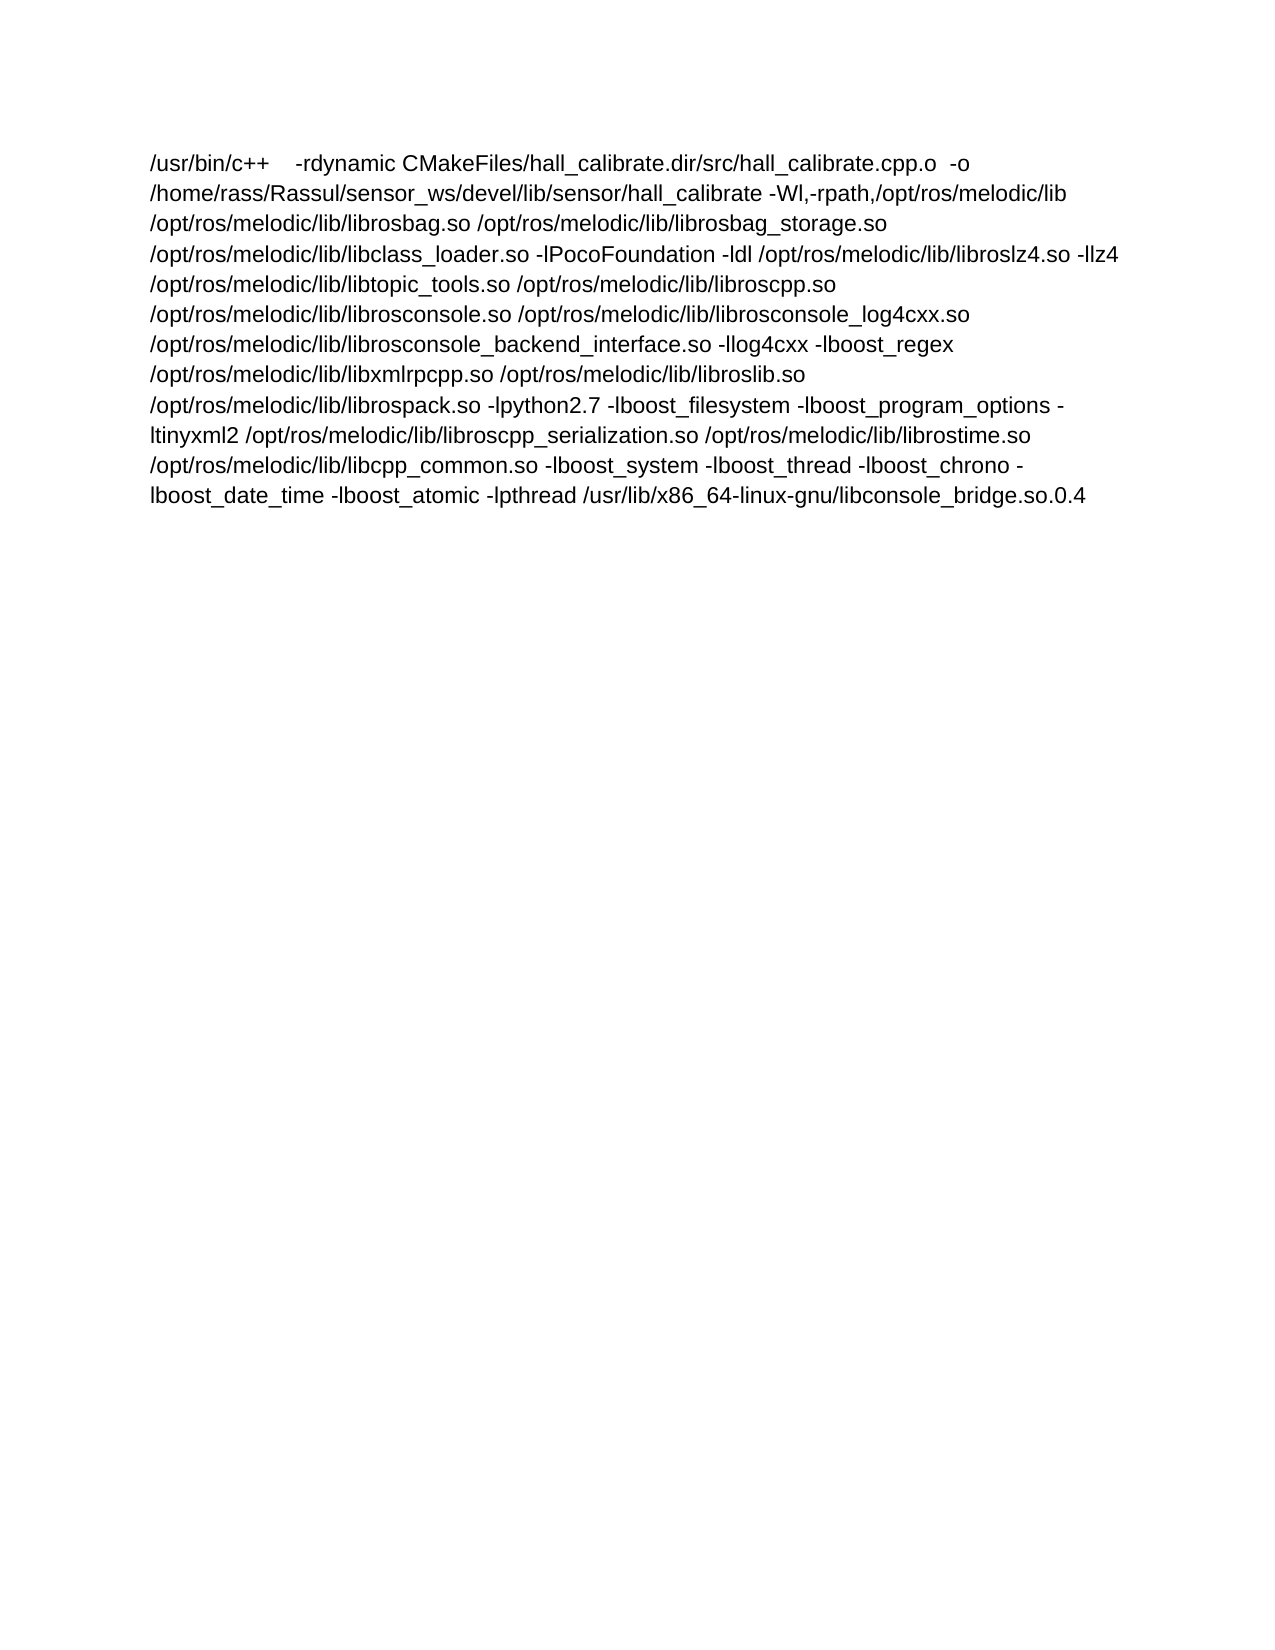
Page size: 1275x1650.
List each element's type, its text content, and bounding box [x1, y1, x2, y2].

text /usr/bin/c++ -rdynamic CMakeFiles/hall_calibrate.dir/src/hall_calibrate.cpp.o -o /home/rass/Rassul/sensor_ws/devel/lib/sensor/hall_calibrate -Wl,-rpath,/opt/ros/melodic/lib /opt/ros/melodic/lib/librosbag.so /opt/ros/melodic/lib/librosbag_storage.so /opt/ros/melodic/lib/libclass_loader.so -lPocoFoundation -ldl /opt/ros/melodic/lib/libroslz4.so -llz4 /opt/ros/melodic/lib/libtopic_tools.so /opt/ros/melodic/lib/libroscpp.so /opt/ros/melodic/lib/librosconsole.so /opt/ros/melodic/lib/librosconsole_log4cxx.so /opt/ros/melodic/lib/librosconsole_backend_interface.so -llog4cxx -lboost_regex /opt/ros/melodic/lib/libxmlrpcpp.so /opt/ros/melodic/lib/libroslib.so /opt/ros/melodic/lib/librospack.so -lpython2.7 -lboost_filesystem -lboost_program_options -ltinyxml2 /opt/ros/melodic/lib/libroscpp_serialization.so /opt/ros/melodic/lib/librostime.so /opt/ros/melodic/lib/libcpp_common.so -lboost_system -lboost_thread -lboost_chrono -lboost_date_time -lboost_atomic -lpthread /usr/lib/x86_64-linux-gnu/libconsole_bridge.so.0.4 [150, 150, 1125, 509]
